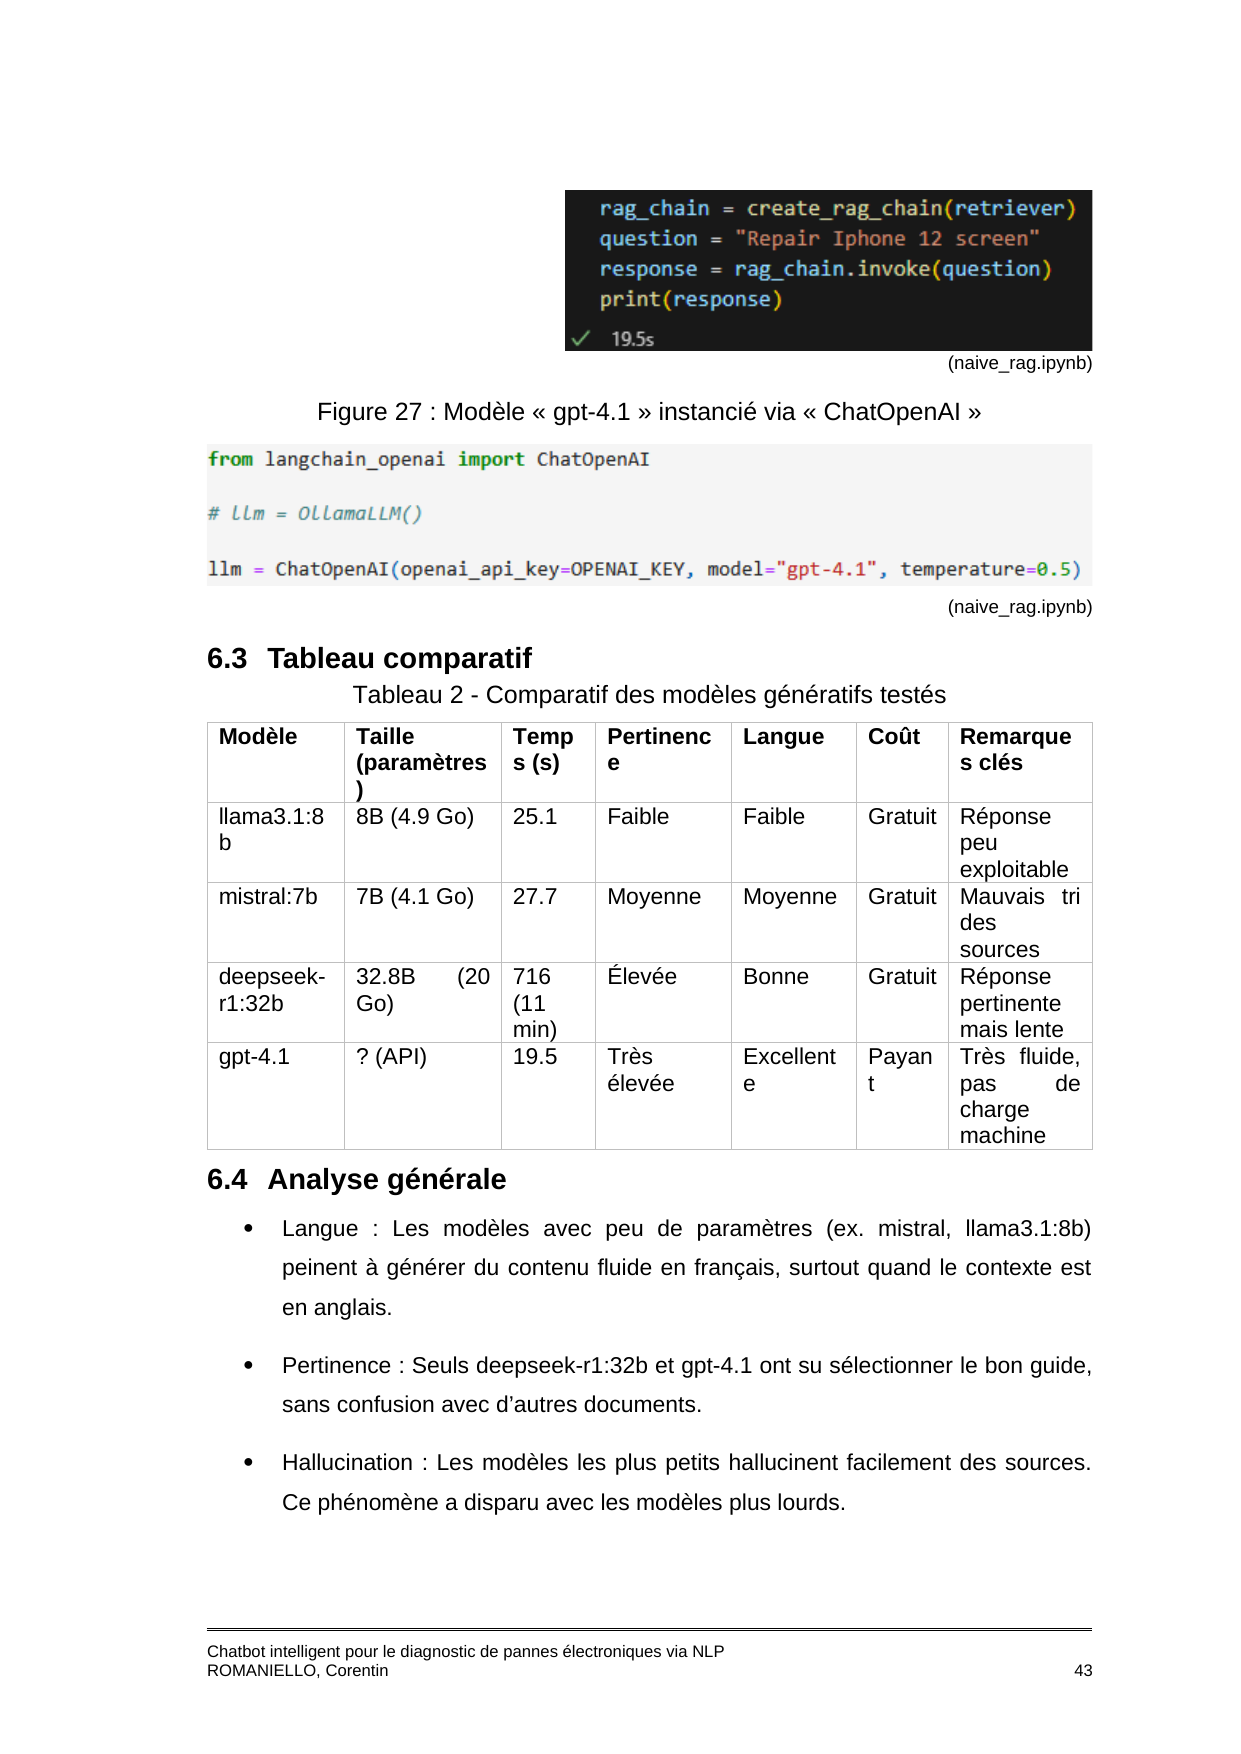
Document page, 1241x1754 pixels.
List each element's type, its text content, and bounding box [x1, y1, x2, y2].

table_cell Réponse peu exploitable [949, 803, 1092, 882]
subtitle Analyse générale [207, 1162, 1092, 1196]
subtitle Tableau comparatif [207, 641, 1092, 674]
table_cell 32.8B (20 Go) [345, 963, 501, 1042]
table_cell 8B (4.9 Go) [345, 803, 501, 882]
table_cell ? (API) [345, 1043, 501, 1149]
table_cell Réponse pertinente mais lente [949, 963, 1092, 1042]
picture [565, 190, 1093, 351]
text (naive_rag.ipynb) [207, 352, 1092, 373]
table_header Langue [732, 723, 856, 802]
list Hallucination : Les modèles les plus petits hallucinent facilement des sources. Ce phénomène a disparu avec les modèles plus lourds. [244, 1449, 1092, 1515]
list Pertinence : Seuls deepseek-r1:32b et gpt-4.1 ont su sélectionner le bon guide, sans confusion avec d’autres documents. [244, 1352, 1092, 1417]
table_header Taille (paramètres) [345, 723, 501, 802]
table_cell mistral:7b [208, 883, 344, 962]
table_cell Moyenne [732, 883, 856, 962]
table_header Coût [857, 723, 948, 802]
picture [206, 444, 1093, 586]
list Langue : Les modèles avec peu de paramètres (ex. mistral, llama3.1:8b) peinent à générer du contenu fluide en français, surtout quand le contexte est en anglais. [244, 1214, 1092, 1320]
table_cell 19.5 [502, 1043, 595, 1149]
table_cell Gratuit [857, 883, 948, 962]
table_cell Moyenne [596, 883, 731, 962]
table_cell Mauvais tri des sources [949, 883, 1092, 962]
table_header Temps (s) [502, 723, 595, 802]
table_cell llama3.1:8b [208, 803, 344, 882]
text (naive_rag.ipynb) [207, 586, 1092, 617]
table_header Remarques clés [949, 723, 1092, 802]
table_cell 27.7 [502, 883, 595, 962]
table_cell Faible [596, 803, 731, 882]
table_cell 25.1 [502, 803, 595, 882]
table_cell Bonne [732, 963, 856, 1042]
table_header Pertinence [596, 723, 731, 802]
table_cell 716 (11 min) [502, 963, 595, 1042]
table_cell Gratuit [857, 963, 948, 1042]
table_cell Payant [857, 1043, 948, 1149]
table_cell Faible [732, 803, 856, 882]
table_cell Élevée [596, 963, 731, 1042]
table_header Modèle [208, 723, 344, 802]
table_cell 7B (4.1 Go) [345, 883, 501, 962]
table_cell Très élevée [596, 1043, 731, 1149]
table_cell deepseek-r1:32b [208, 963, 344, 1042]
table_cell Gratuit [857, 803, 948, 882]
table_cell gpt-4.1 [208, 1043, 344, 1149]
table_cell Très fluide, pas de charge machine [949, 1043, 1092, 1149]
table_cell Excellente [732, 1043, 856, 1149]
